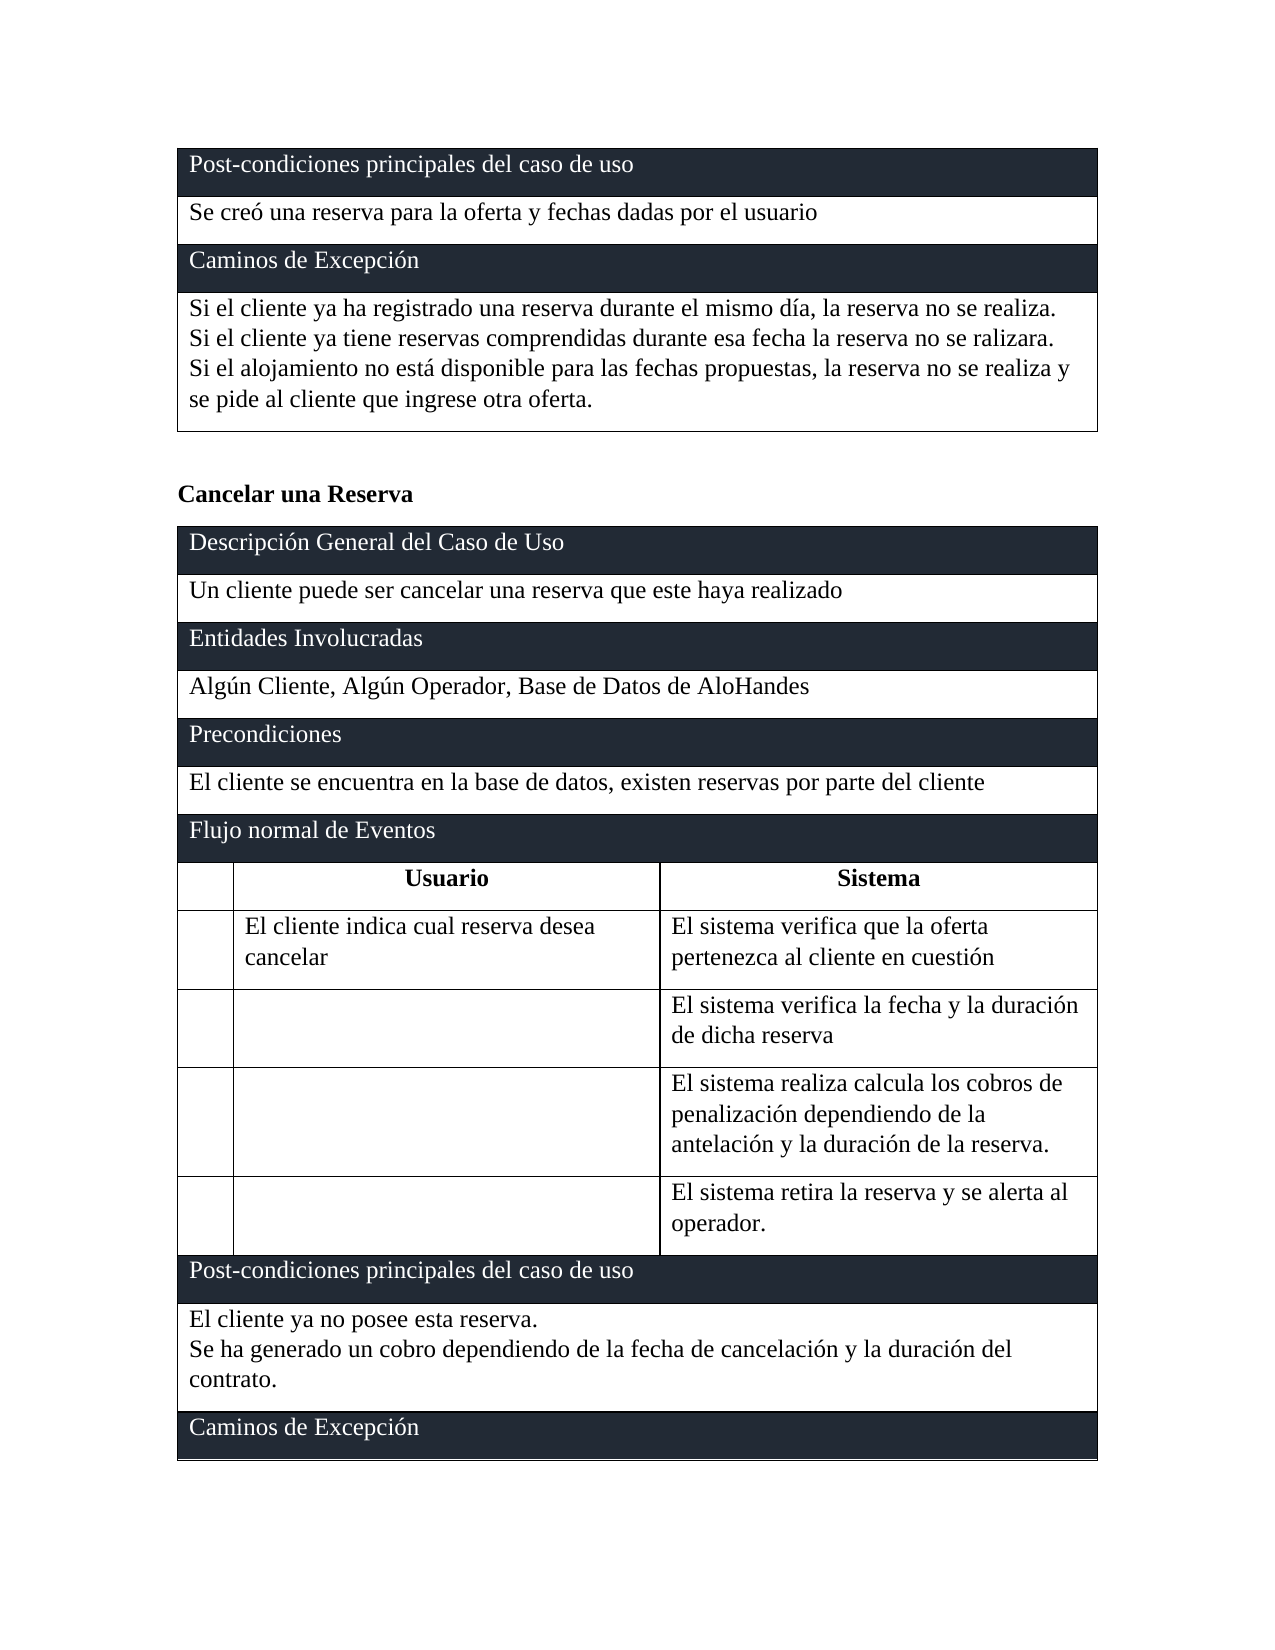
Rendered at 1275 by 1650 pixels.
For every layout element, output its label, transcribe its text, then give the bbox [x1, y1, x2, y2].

table_cell [178, 863, 233, 910]
table_cell Precondiciones [178, 719, 1097, 766]
table_header Descripción General del Caso de Uso [178, 527, 1097, 574]
table_cell [178, 1068, 233, 1176]
table_cell Un cliente puede ser cancelar una reserva que este haya realizado [178, 575, 1097, 622]
table_cell [234, 990, 659, 1067]
table_cell Post-condiciones principales del caso de uso [178, 149, 1097, 196]
table_cell El sistema realiza calcula los cobros de penalización dependiendo de la antelación y la duración de la reserva. [661, 1068, 1097, 1176]
table_cell Si el cliente ya ha registrado una reserva durante el mismo día, la reserva no se realiza. Si el cliente ya tiene reservas comprendidas durante esa fecha la reserva no se ralizara. Si el alojamiento no está disponible para las fechas propuestas, la reserva no se realiza y se pide al cliente que ingrese otra oferta. [178, 293, 1097, 431]
table_cell El cliente indica cual reserva desea cancelar [234, 911, 659, 989]
table_cell El sistema verifica la fecha y la duración de dicha reserva [661, 990, 1097, 1067]
table_cell Usuario [234, 863, 659, 910]
table_cell El sistema retira la reserva y se alerta al operador. [661, 1177, 1097, 1254]
table_cell [178, 911, 233, 989]
table_cell Post-condiciones principales del caso de uso [178, 1256, 1097, 1303]
table_cell Caminos de Excepción [178, 1413, 1097, 1459]
table_cell Se creó una reserva para la oferta y fechas dadas por el usuario [178, 197, 1097, 244]
table_cell Algún Cliente, Algún Operador, Base de Datos de AloHandes [178, 671, 1097, 718]
table_cell [178, 1177, 233, 1254]
table_cell El cliente se encuentra en la base de datos, existen reservas por parte del cliente [178, 767, 1097, 814]
table_cell Sistema [661, 863, 1097, 910]
table_cell [234, 1177, 659, 1254]
table_cell Entidades Involucradas [178, 623, 1097, 670]
table_cell El cliente ya no posee esta reserva. Se ha generado un cobro dependiendo de la fecha de cancelación y la duración del contrato. [178, 1304, 1097, 1411]
table_cell El sistema verifica que la oferta pertenezca al cliente en cuestión [661, 911, 1097, 989]
table_cell Flujo normal de Eventos [178, 815, 1097, 862]
table_cell Caminos de Excepción [178, 245, 1097, 292]
text Cancelar una Reserva [177, 479, 1098, 508]
table_cell [178, 990, 233, 1067]
table_cell [234, 1068, 659, 1176]
